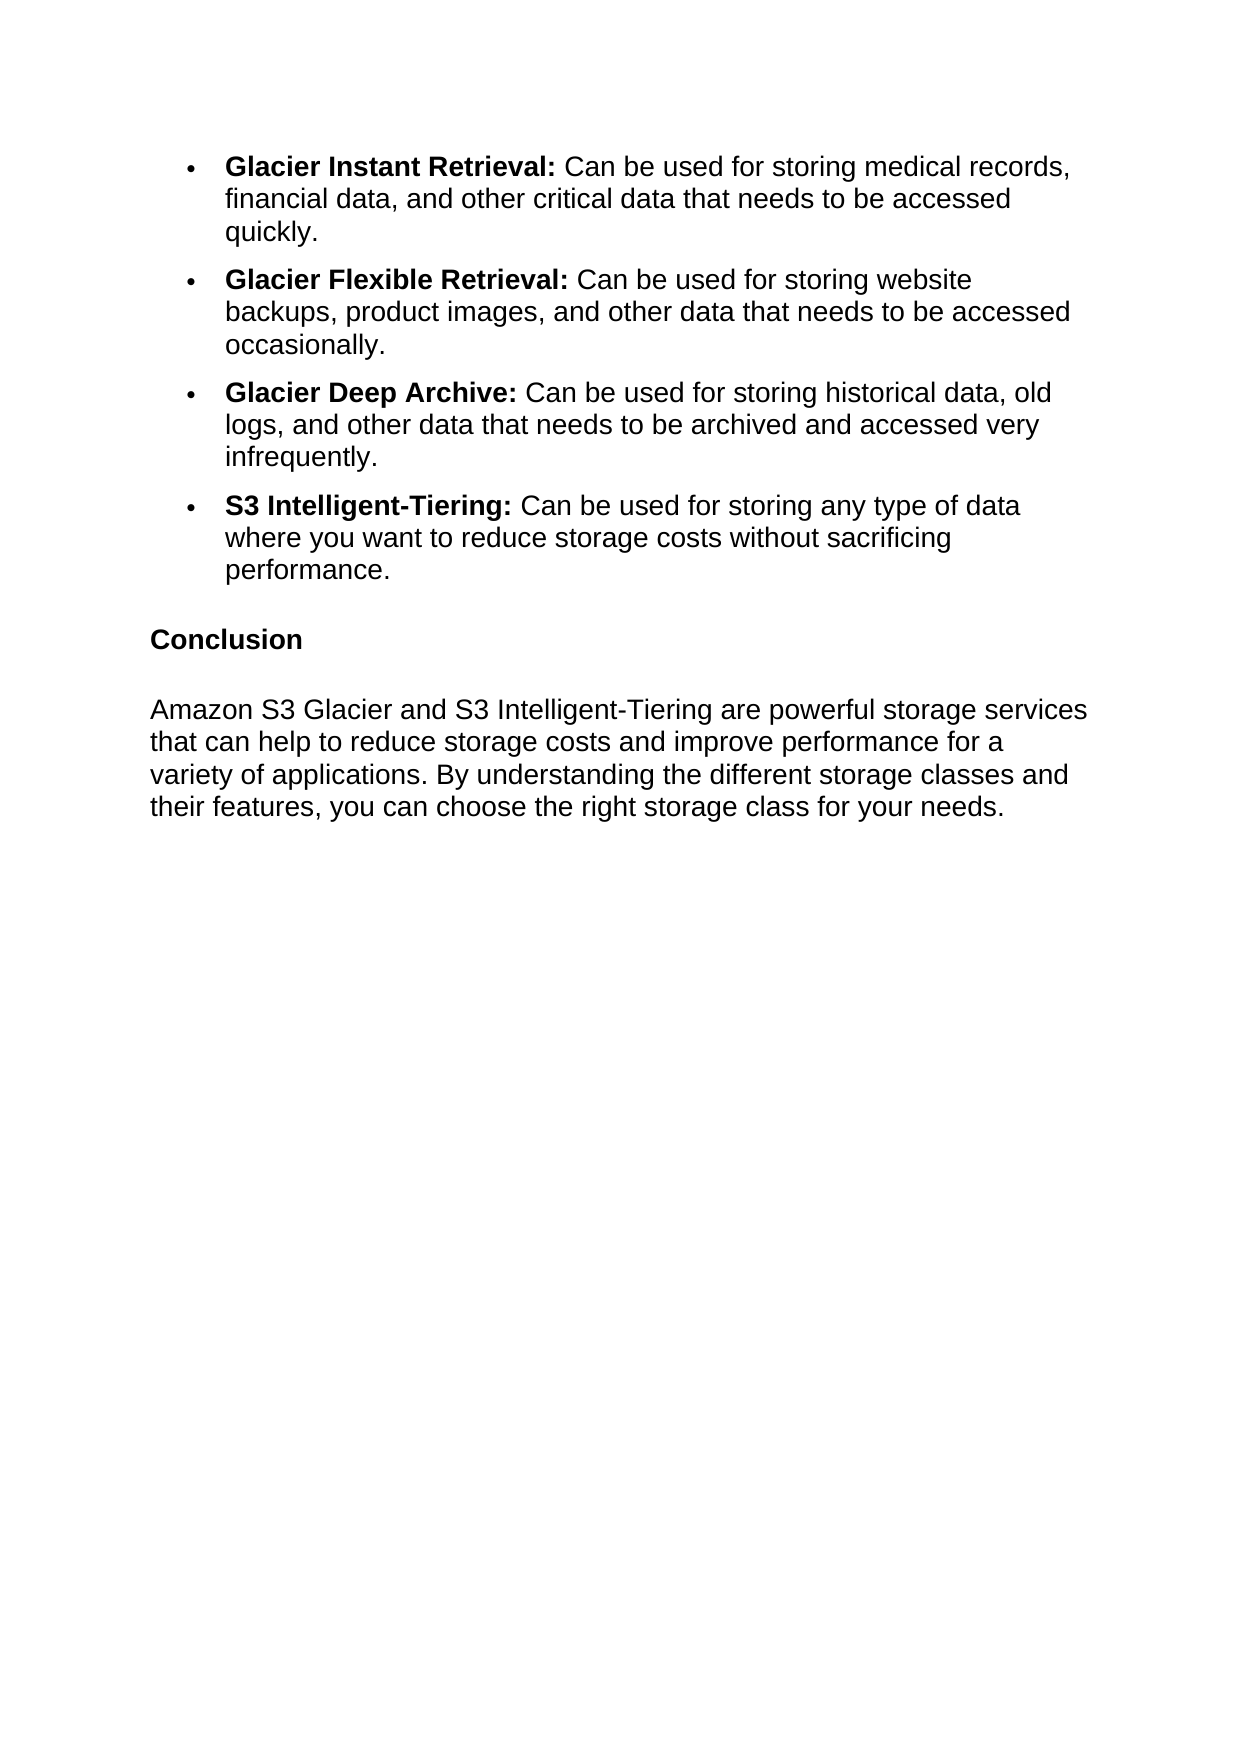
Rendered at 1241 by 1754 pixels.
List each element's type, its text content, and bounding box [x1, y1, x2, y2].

text Amazon S3 Glacier and S3 Intelligent-Tiering are powerful storage services that can help to reduce storage costs and improve performance for a variety of applications. By understanding the different storage classes and their features, you can choose the right storage class for your needs. [150, 693, 1090, 823]
list Glacier Instant Retrieval: Can be used for storing medical records, financial data, and other critical data that needs to be accessed quickly. [187, 150, 1090, 247]
list Glacier Deep Archive: Can be used for storing historical data, old logs, and other data that needs to be archived and accessed very infrequently. [187, 376, 1090, 473]
text Conclusion [150, 623, 1090, 656]
list Glacier Flexible Retrieval: Can be used for storing website backups, product images, and other data that needs to be accessed occasionally. [187, 263, 1090, 360]
list S3 Intelligent-Tiering: Can be used for storing any type of data where you want to reduce storage costs without sacrificing performance. [187, 488, 1090, 586]
